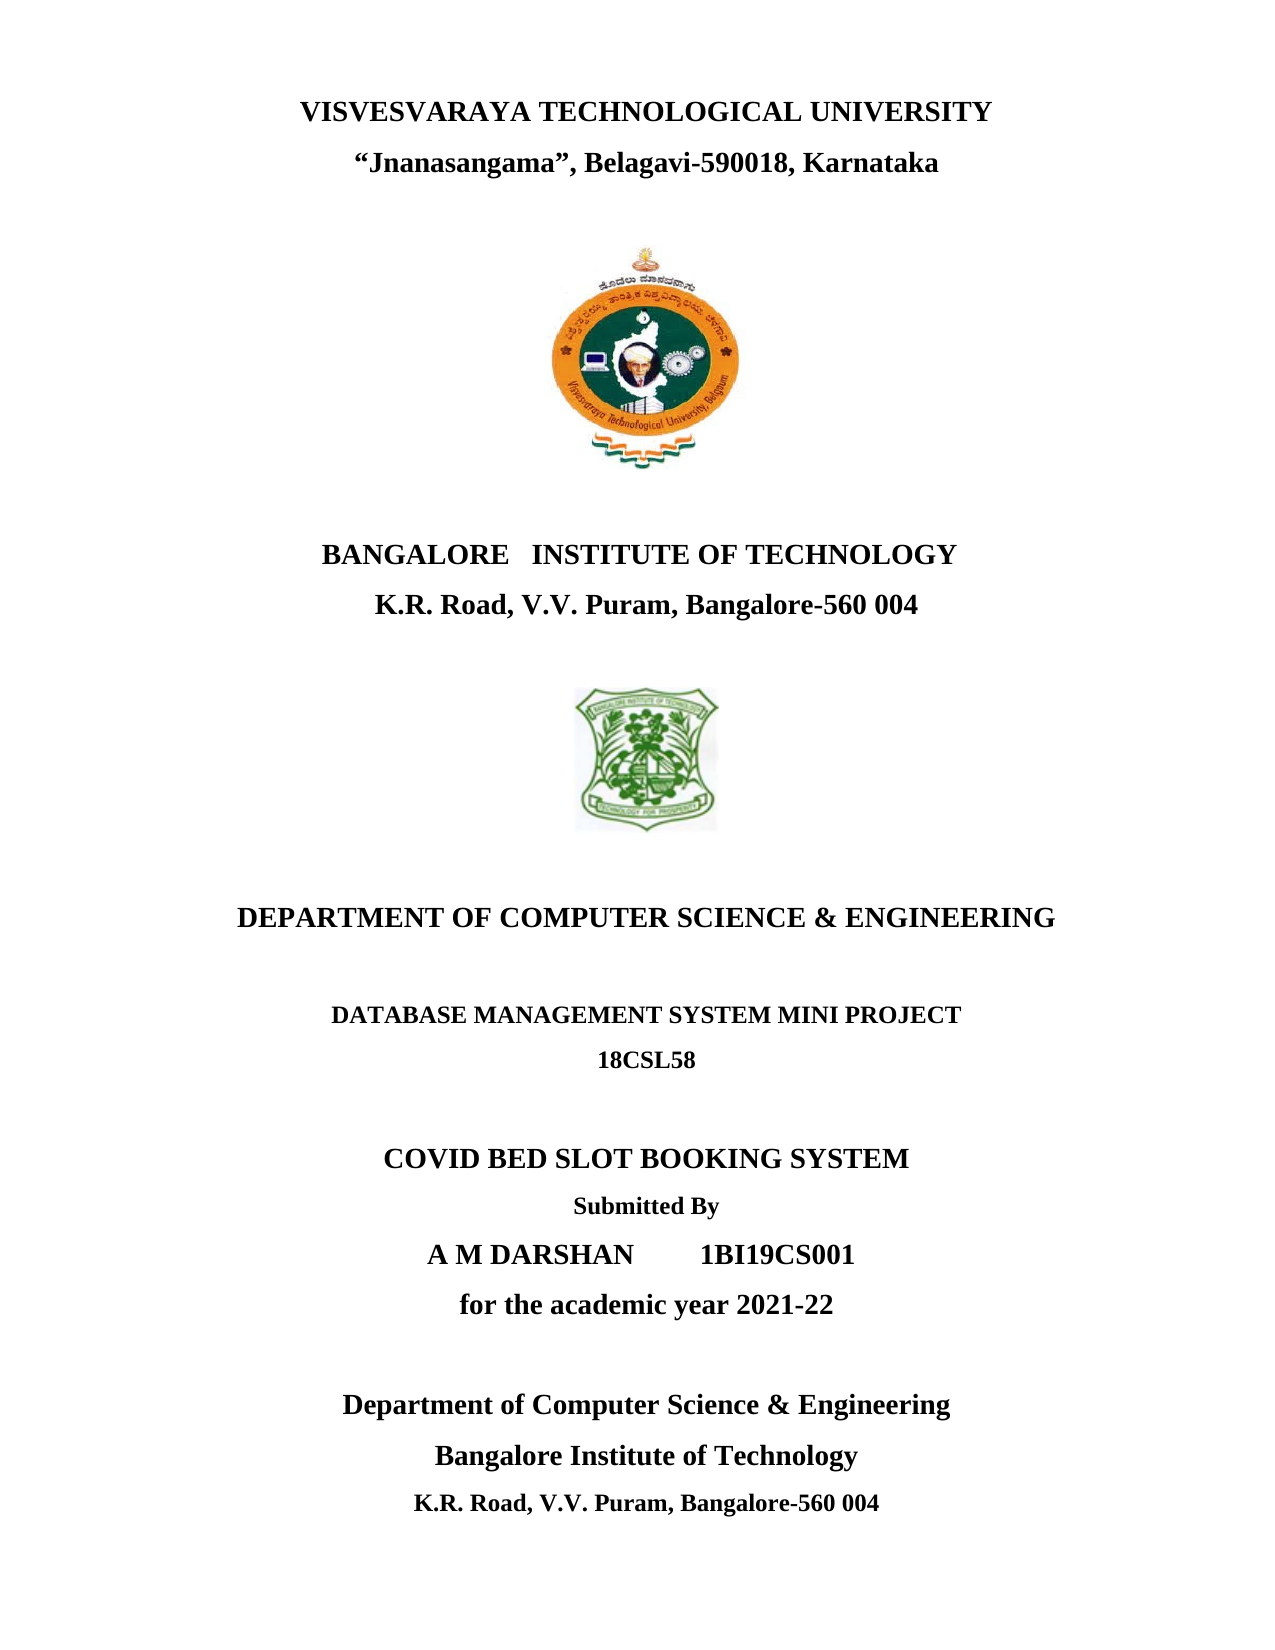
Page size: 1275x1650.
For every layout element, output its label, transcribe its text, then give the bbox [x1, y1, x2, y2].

text DATABASE MANAGEMENT SYSTEM MINI PROJECT [77, 1000, 1216, 1029]
picture [543, 245, 750, 471]
text Bangalore Institute of Technology [77, 1438, 1216, 1471]
text for the academic year 2021-22 [77, 1287, 1216, 1321]
text VISVESVARAYA TECHNOLOGICAL UNIVERSITY [77, 94, 1216, 128]
text Submitted By [77, 1191, 1216, 1220]
text DEPARTMENT OF COMPUTER SCIENCE & ENGINEERING [77, 900, 1216, 933]
text “Jnanasangama”, Belagavi-590018, Karnataka [77, 145, 1216, 178]
picture [573, 687, 719, 833]
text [77, 1488, 1216, 1517]
text A M DARSHAN 1BI19CS001 [77, 1237, 1216, 1270]
text COVID BED SLOT BOOKING SYSTEM [77, 1141, 1216, 1175]
text K.R. Road, V.V. Puram, Bangalore-560 004 [77, 587, 1216, 621]
text BANGALORE INSTITUTE OF TECHNOLOGY [152, 537, 1216, 571]
text Department of Computer Science & Engineering [77, 1387, 1216, 1421]
text 18CSL58 [77, 1046, 1216, 1074]
